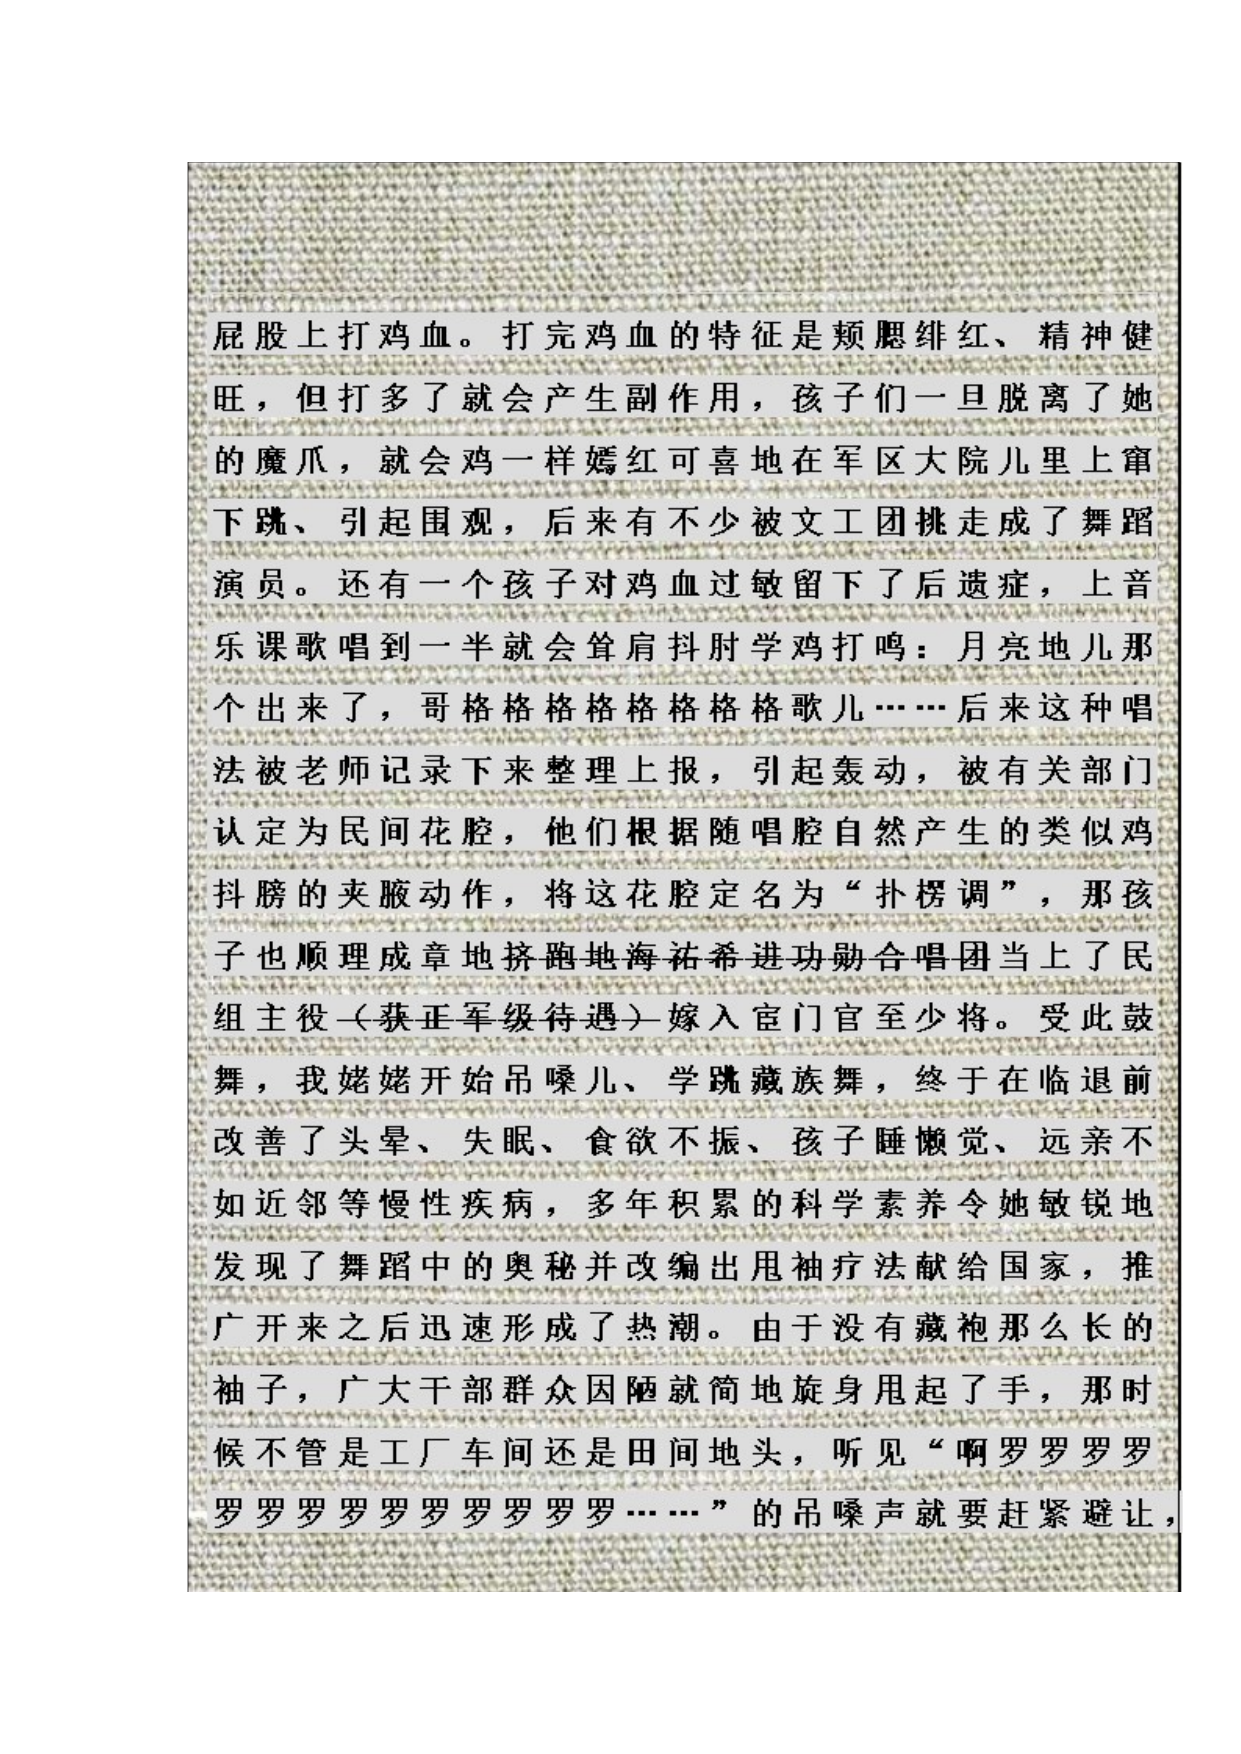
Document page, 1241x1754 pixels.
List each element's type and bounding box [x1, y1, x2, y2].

picture [187, 162, 1183, 1592]
